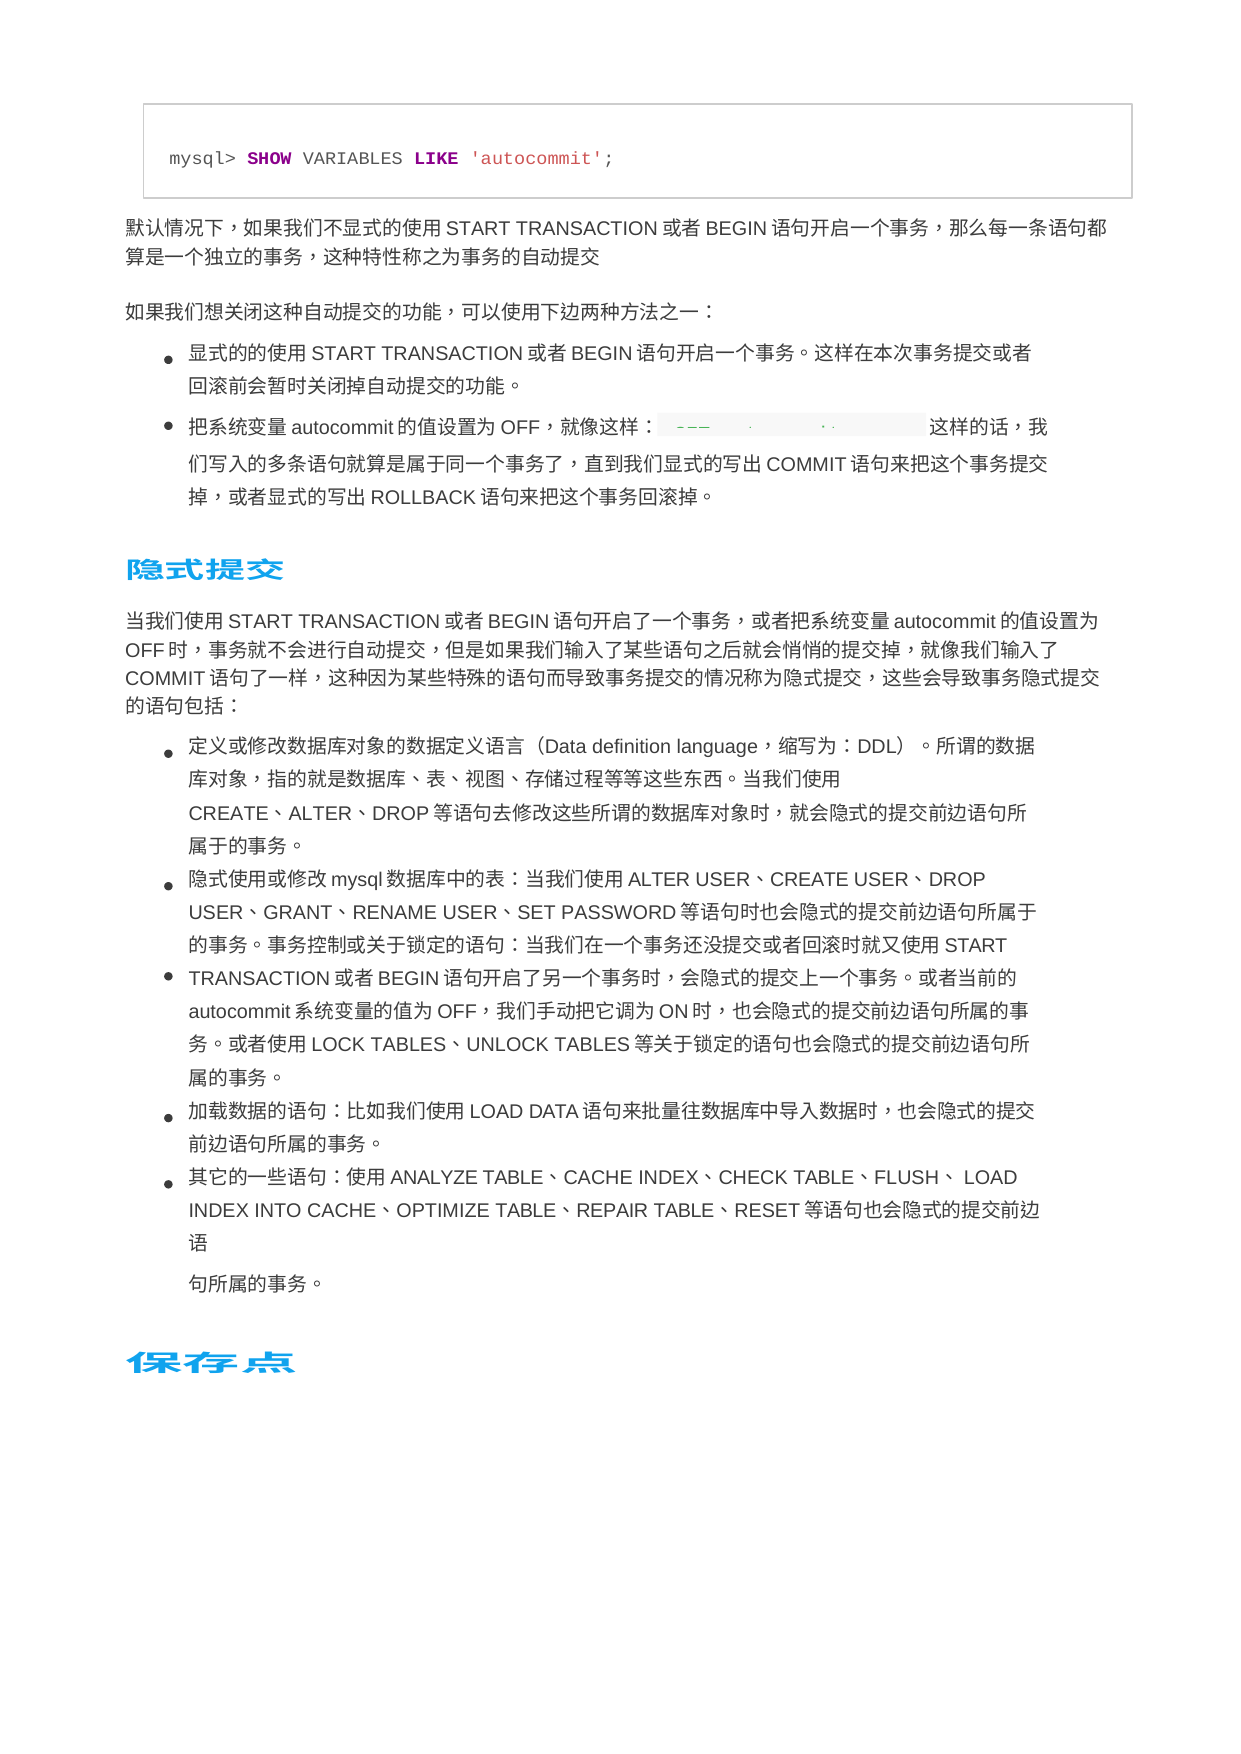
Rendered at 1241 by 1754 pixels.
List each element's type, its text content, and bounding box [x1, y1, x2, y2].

text 务。或者使用LOCK TABLES、UNLOCK TABLES等关于锁定的语句也会隐式的提交前边语句所属的事务。 [188, 1031, 1044, 1091]
text 们写入的多条语句就算是属于同一个事务了，直到我们显式的写出COMMIT语句来把这个事务提交掉，或者显式的写出ROLLBACK语句来把这个事务回滚掉。 [188, 450, 1052, 510]
subtitle 隐式提交 [125, 557, 1128, 583]
subtitle 保存点 [125, 1345, 1128, 1378]
text 隐式使用或修改mysql数据库中的表：当我们使用ALTER USER、CREATE USER、DROP USER、GRANT、RENAME USER、SET PASSWORD等语句时也会隐式的提交前边语句所属于的事务。事务控制或关于锁定的语句：当我们在一个事务还没提交或者回滚时就又使用START TRANSACTION或者BEGIN语句开启了另一个事务时，会隐式的提交上一个事务。或者当前的autocommit系统变量的值为OFF，我们手动把它调为ON时，也会隐式的提交前边语句所属的事 [188, 865, 1054, 1024]
text 如果我们想关闭这种自动提交的功能，可以使用下边两种方法之一： [125, 298, 1128, 326]
text 默认情况下，如果我们不显式的使用START TRANSACTION或者BEGIN语句开启一个事务，那么每一条语句都算是一个独立的事务，这种特性称之为事务的自动提交 [125, 215, 1113, 270]
text 把系统变量autocommit的值设置为OFF，就像这样： 这样的话，我 [188, 405, 1128, 441]
text 显式的的使用START TRANSACTION或者BEGIN语句开启一个事务。这样在本次事务提交或者回滚前会暂时关闭掉自动提交的功能。 [188, 339, 1041, 399]
text 句所属的事务。 [188, 1262, 1128, 1299]
text 加载数据的语句：比如我们使用LOAD DATA语句来批量往数据库中导入数据时，也会隐式的提交前边语句所属的事务。 [188, 1097, 1037, 1157]
text 当我们使用START TRANSACTION或者BEGIN语句开启了一个事务，或者把系统变量autocommit的值设置为OFF时，事务就不会进行自动提交，但是如果我们输入了某些语句之后就会悄悄的提交掉，就像我们输入了COMMIT语句了一样，这种因为某些特殊的语句而导致事务提交的情况称为隐式提交，这些会导致事务隐式提交的语句包括： [125, 608, 1108, 719]
text 定义或修改数据库对象的数据定义语言（Data definition language，缩写为：DDL）。所谓的数据库对象，指的就是数据库、表、视图、存储过程等等这些东西。当我们使用CREATE、ALTER、DROP等语句去修改这些所谓的数据库对象时，就会隐式的提交前边语句所属于的事务。 [188, 732, 1046, 859]
text 其它的一些语句：使用ANALYZE TABLE、CACHE INDEX、CHECK TABLE、FLUSH、 LOAD INDEX INTO CACHE、OPTIMIZE TABLE、REPAIR TABLE、RESET等语句也会隐式的提交前边语 [188, 1163, 1056, 1256]
